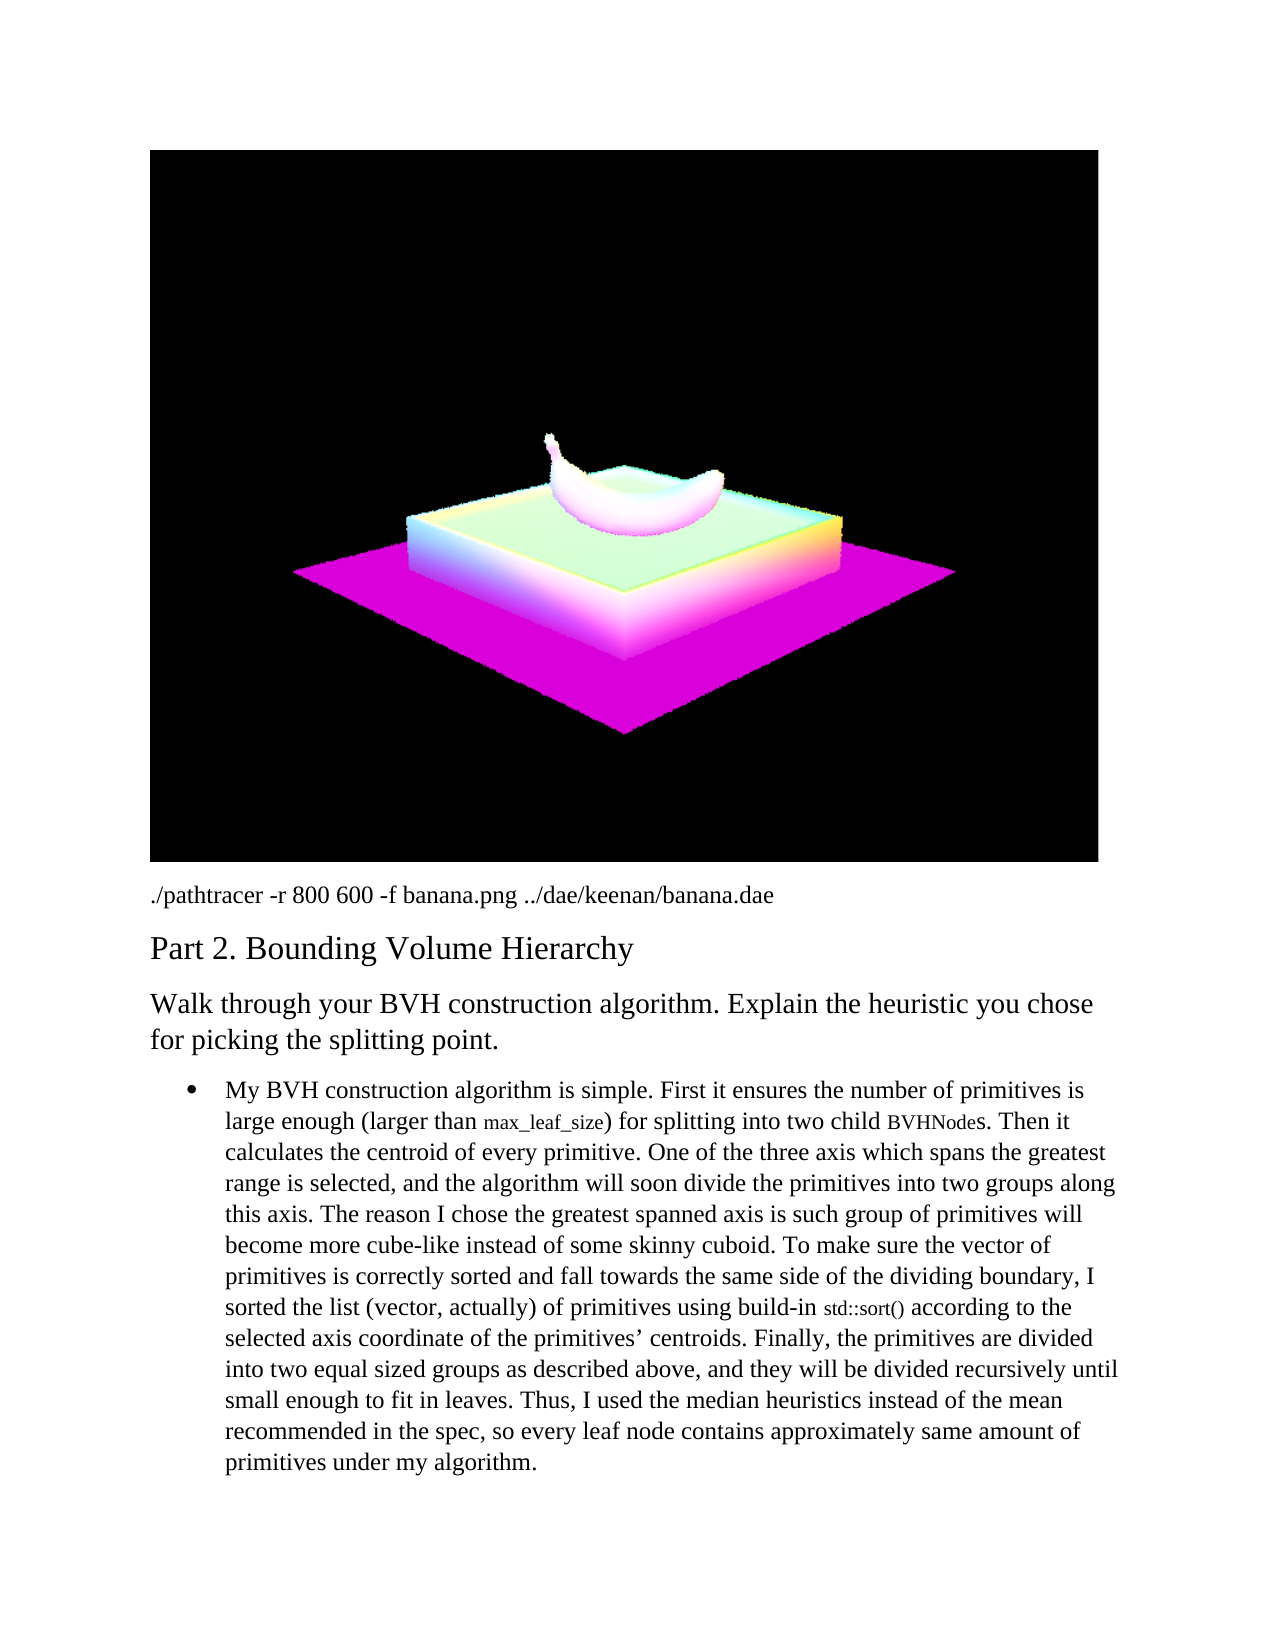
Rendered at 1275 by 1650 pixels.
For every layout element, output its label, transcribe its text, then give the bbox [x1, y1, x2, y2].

picture [150, 150, 1099, 862]
list My BVH construction algorithm is simple. First it ensures the number of primitives is large enough (larger than max_leaf_size) for splitting into two child BVHNodes. Then it calculates the centroid of every primitive. One of the three axis which spans the greatest range is selected, and the algorithm will soon divide the primitives into two groups along this axis. The reason I chose the greatest spanned axis is such group of primitives will become more cube-like instead of some skinny cuboid. To make sure the vector of primitives is correctly sorted and fall towards the same side of the dividing boundary, I sorted the list (vector, actually) of primitives using build-in std::sort() according to the selected axis coordinate of the primitives’ centroids. Finally, the primitives are divided into two equal sized groups as described above, and they will be divided recursively until small enough to fit in leaves. Thus, I used the median heuristics instead of the mean recommended in the spec, so every leaf node contains approximately same amount of primitives under my algorithm. [187, 1075, 1125, 1476]
text Walk through your BVH construction algorithm. Explain the heuristic you chose for picking the splitting point. [150, 986, 1125, 1056]
text ./pathtracer -r 800 600 -f banana.png ../dae/keenan/banana.dae [150, 880, 1125, 909]
text Part 2. Bounding Volume Hierarchy [150, 928, 1125, 966]
